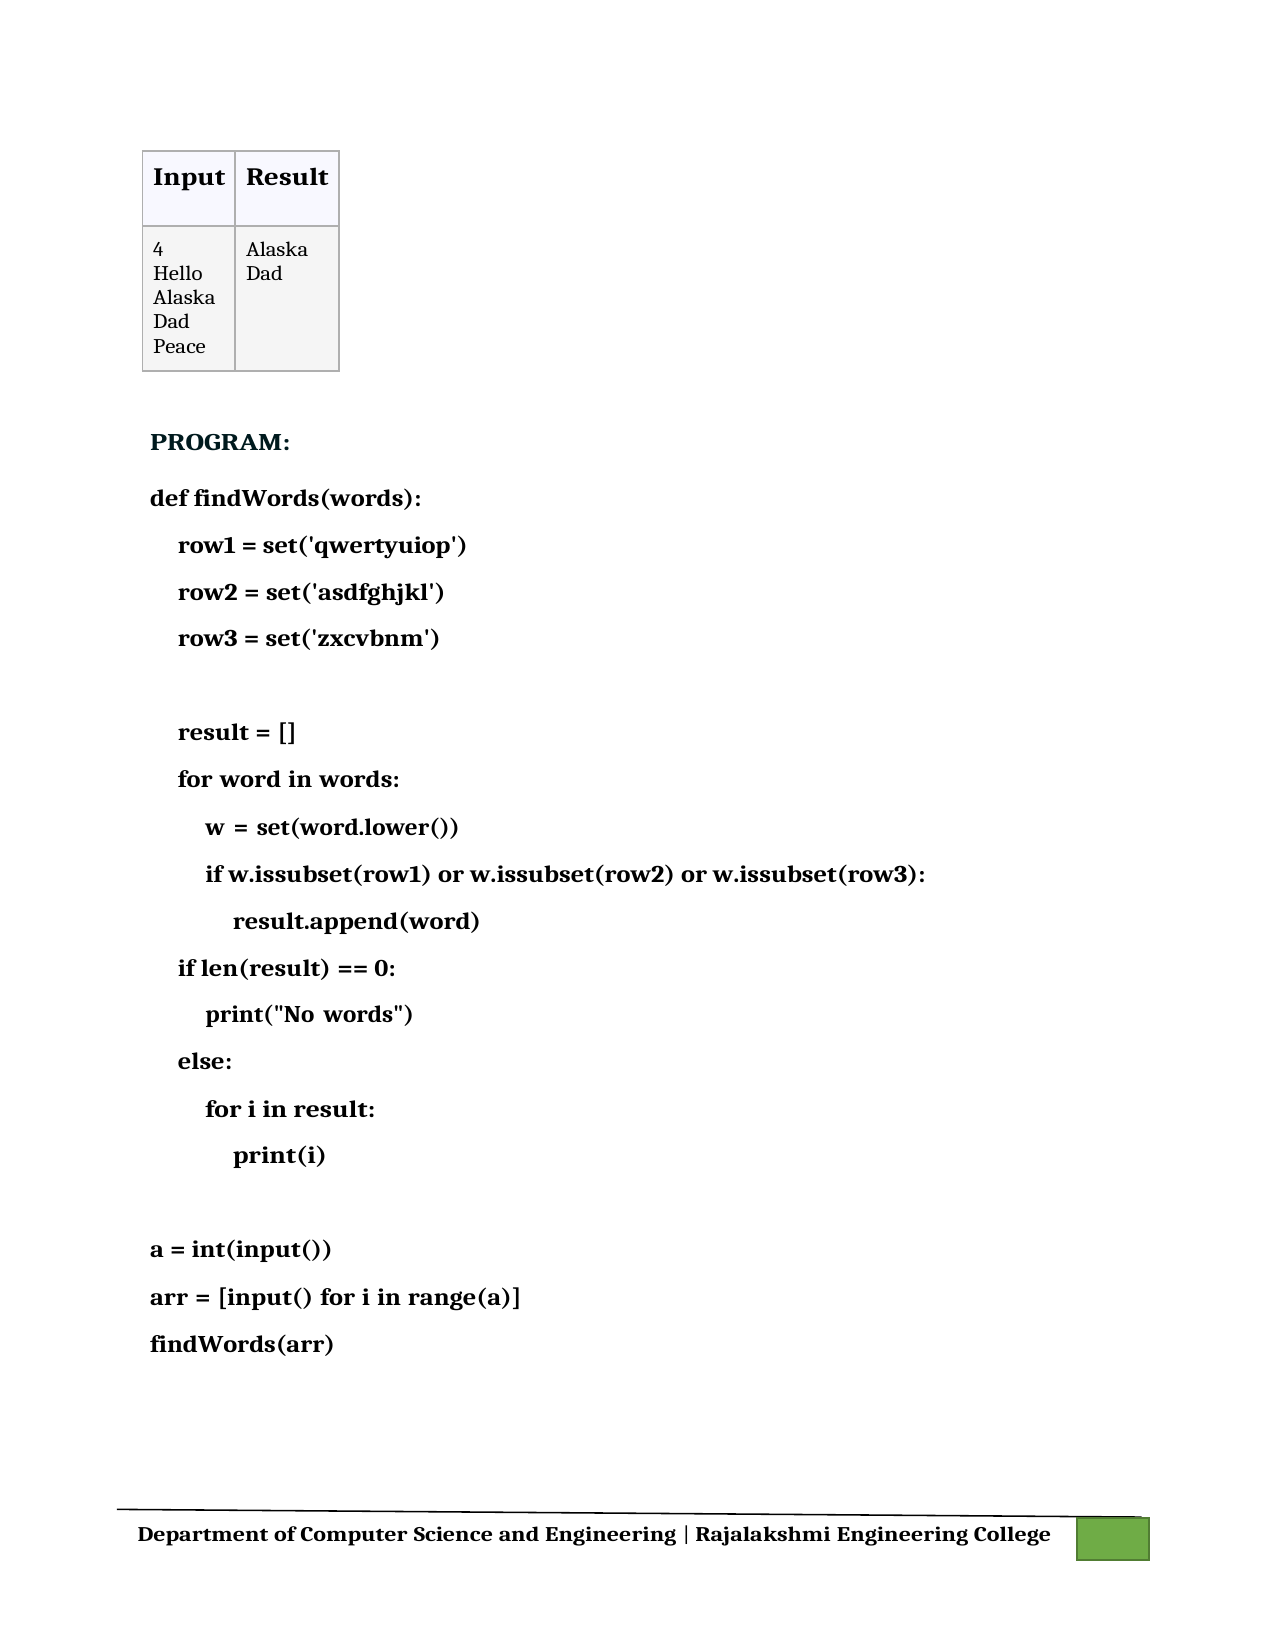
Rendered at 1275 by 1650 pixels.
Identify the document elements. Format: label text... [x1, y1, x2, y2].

text for i in result: print(i) [205, 1096, 377, 1170]
text arr = [input() for i in range(a)] findWords(arr) [150, 1283, 527, 1358]
text PROGRAM: [150, 429, 1173, 457]
text result = [] [178, 719, 1173, 747]
subtitle if w.issubset(row1) or w.issubset(row2) or w.issubset(row3): result.append(word) [205, 861, 947, 935]
text w = set(word.lower()) [205, 813, 1173, 841]
table_header Result [236, 152, 338, 225]
subtitle for word in words: [178, 766, 1173, 794]
table_header Input [143, 152, 234, 225]
table_cell Alaska Dad [236, 227, 338, 370]
subtitle def findWords(words): row1 = set('qwertyuiop') row2 = set('asdfghjkl') row3 = set('zxcvbnm') [150, 484, 480, 653]
subtitle else: [178, 1048, 1173, 1076]
text if len(result) == 0: print("No words") [178, 954, 500, 1029]
subtitle a = int(input()) [150, 1236, 1173, 1264]
table_cell 4 Hello Alaska Dad Peace [143, 227, 234, 370]
